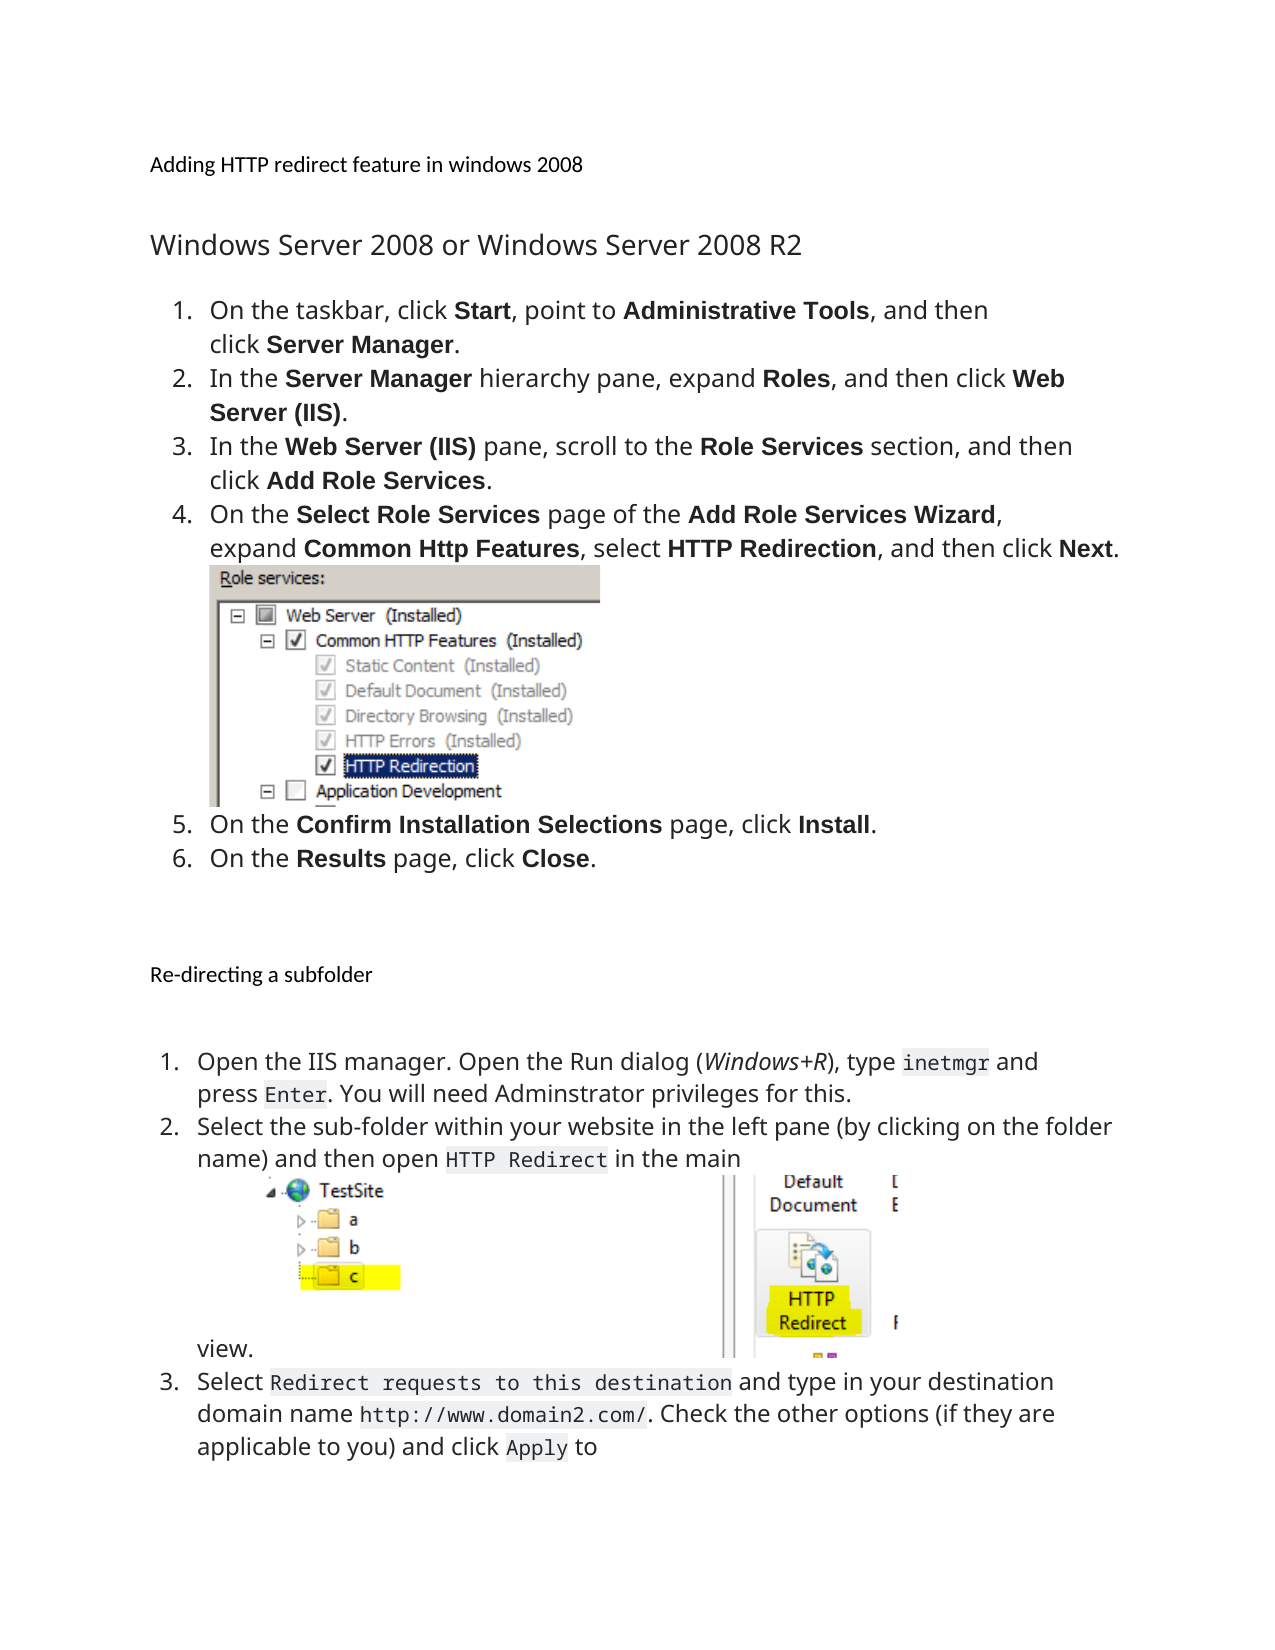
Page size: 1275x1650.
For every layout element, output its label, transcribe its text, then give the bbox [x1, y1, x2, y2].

picture [209, 565, 600, 807]
list On the Results page, click Close. [172, 841, 1125, 875]
list On the Confirm Installation Selections page, click Install. [172, 807, 1125, 841]
list In the Server Manager hierarchy pane, expand Roles, and then click Web Server (IIS). [172, 361, 1125, 429]
picture [260, 1175, 898, 1358]
text Re-directing a subfolder [150, 960, 1125, 988]
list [159, 1365, 1125, 1462]
list On the taskbar, click Start, point to Administrative Tools, and then click Server Manager. [172, 292, 1125, 361]
list In the Web Server (IIS) pane, scroll to the Role Services section, and then click Add Role Services. [172, 429, 1125, 497]
text Windows Server 2008 or Windows Server 2008 R2 [150, 225, 1125, 263]
list Open the IIS manager. Open the Run dialog (Windows+R), type inetmgr and press Enter. You will need Adminstrator privileges for this. [159, 1044, 1125, 1110]
text Adding HTTP redirect feature in windows 2008 [150, 150, 1125, 178]
